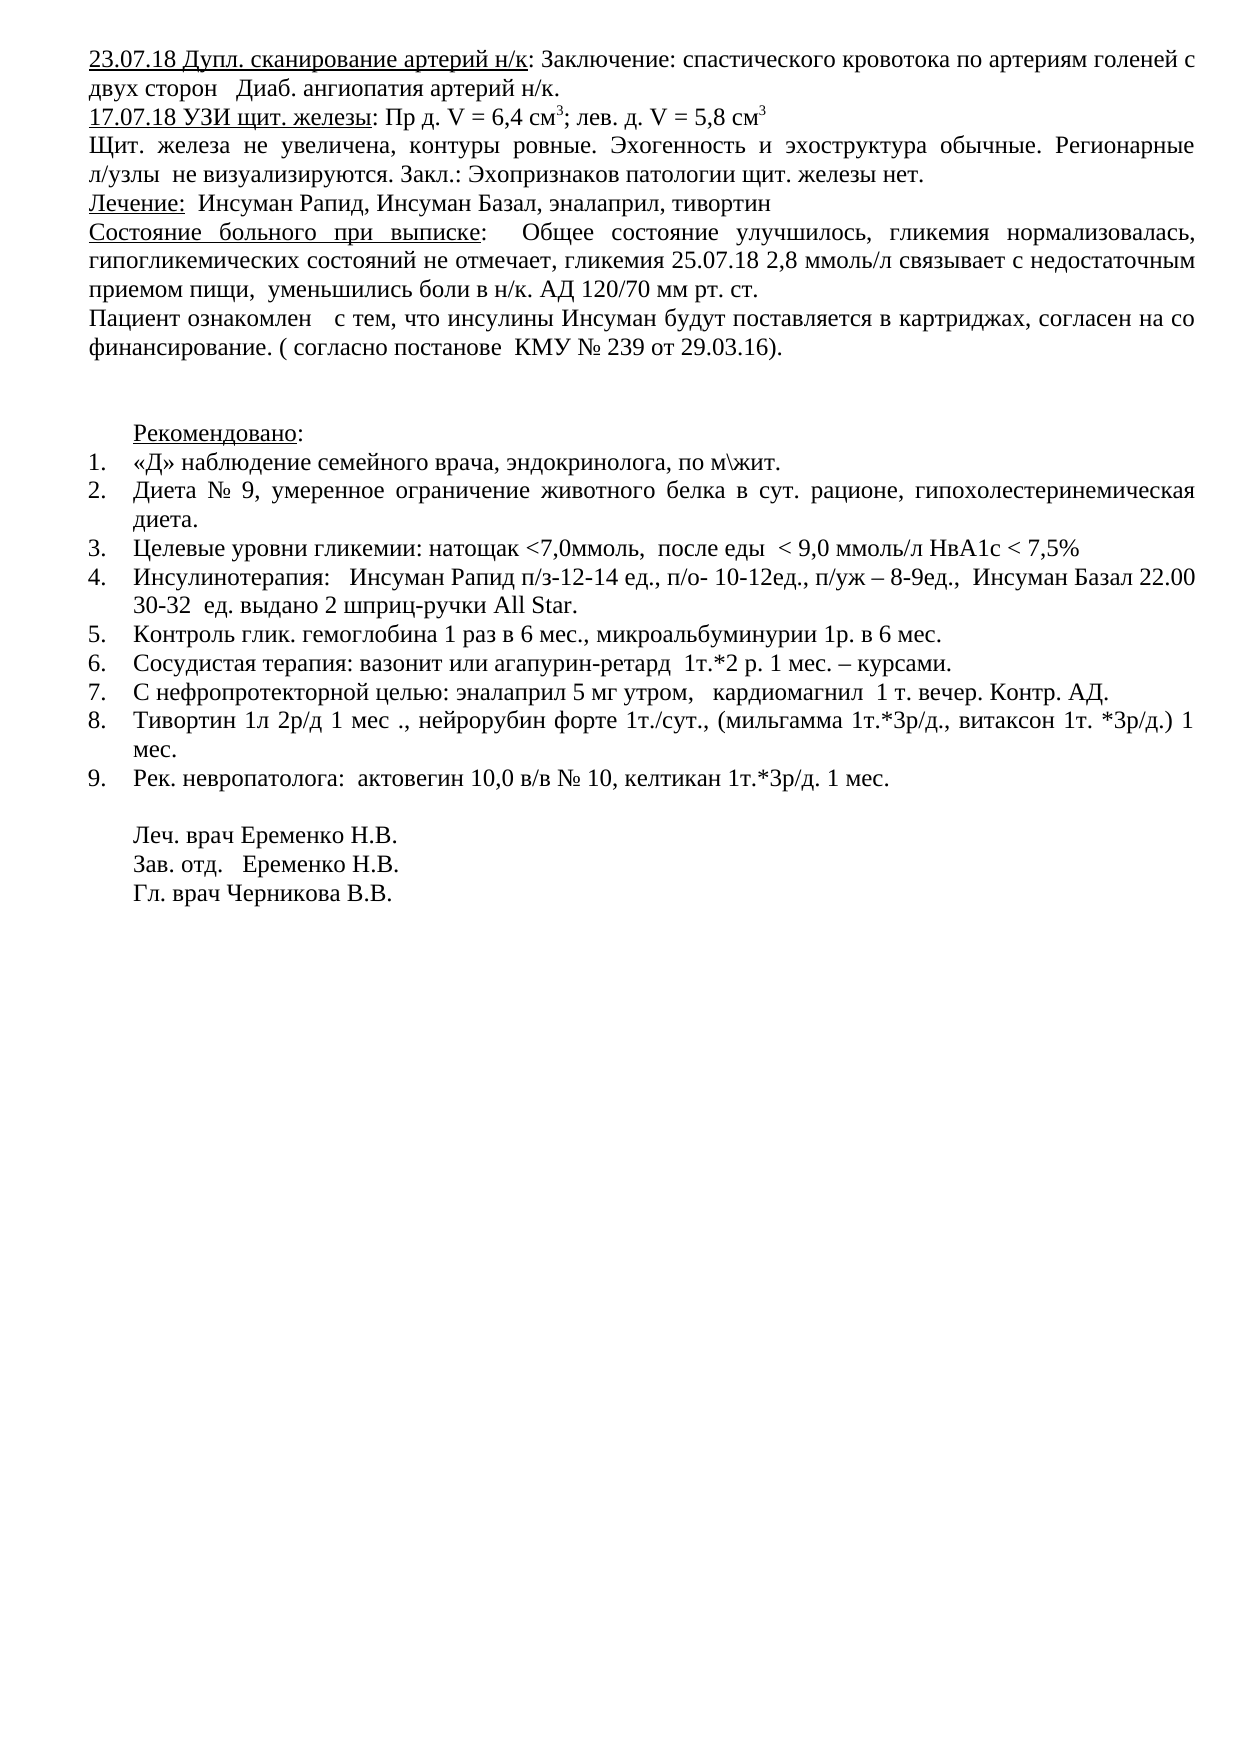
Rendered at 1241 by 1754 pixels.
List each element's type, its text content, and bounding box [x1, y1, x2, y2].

list Сосудистая терапия: вазонит или агапурин-ретард 1т.*2 р. 1 мес. – курсами. [88, 648, 1196, 677]
text Пациент ознакомлен с тем, что инсулины Инсуман будут поставляется в картриджах, согласен на со финансирование. ( согласно постанове КМУ № 239 от 29.03.16). [89, 303, 1196, 361]
text Леч. врач [133, 821, 1196, 849]
text Гл. врач Черникова В.В. [133, 878, 1196, 907]
text Рекомендовано: [133, 418, 1196, 447]
list Инсулинотерапия: Инсуман Рапид п/з-12-14 ед., п/о- 10-12ед., п/уж – 8-9ед., Инсуман Базал 22.00 30-32 ед. выдано 2 шприц-ручки All Star. [88, 562, 1196, 619]
list Тивортин 1л 2р/д 1 мес ., нейрорубин форте 1т./сут., (мильгамма 1т.*3р/д., витаксон 1т. *3р/д.) 1 мес. [88, 706, 1196, 763]
text Щит. железа не увеличена, контуры ровные. Эхогенность и эхоструктура обычные. Регионарные л/узлы не визуализируются. Закл.: Эхопризнаков патологии щит. железы нет. [89, 131, 1196, 188]
text 23.07.18 Дупл. сканирование артерий н/к: Заключение: спастического кровотока по артериям голеней с двух сторон Диаб. ангиопатия артерий н/к. [89, 44, 1196, 102]
list Диета № 9, умеренное ограничение животного белка в сут. рационе, гипохолестеринемическая диета. [88, 476, 1196, 533]
list эналаприл 5 мг утром, кардиомагнил 1 т. вечер. Контр. АД. [88, 677, 1196, 706]
list Контроль глик. гемоглобина 1 раз в 6 мес., 1р. в 6 мес. [88, 619, 1196, 648]
list «Д» наблюдение семейного врача, эндокринолога, по м\жит. [88, 447, 1196, 476]
text Лечение: Инсуман Рапид, Инсуман Базал, эналаприл, тивортин [89, 188, 1196, 217]
text Состояние больного при выписке: АД 120/70 мм рт. ст. [89, 217, 1196, 303]
list Целевые уровни гликемии: натощак <ммоль, после еды < ммоль/л НвА1с < % [88, 533, 1196, 562]
list Рек. невропатолога: актовегин 10,0 в/в № 10, келтикан 1т.*3р/д. 1 мес. [88, 763, 1196, 792]
text 17.07.18 УЗИ щит. железы: Пр д. V = 6,4 см3; лев. д. V = 5,8 см3 [89, 102, 1196, 131]
